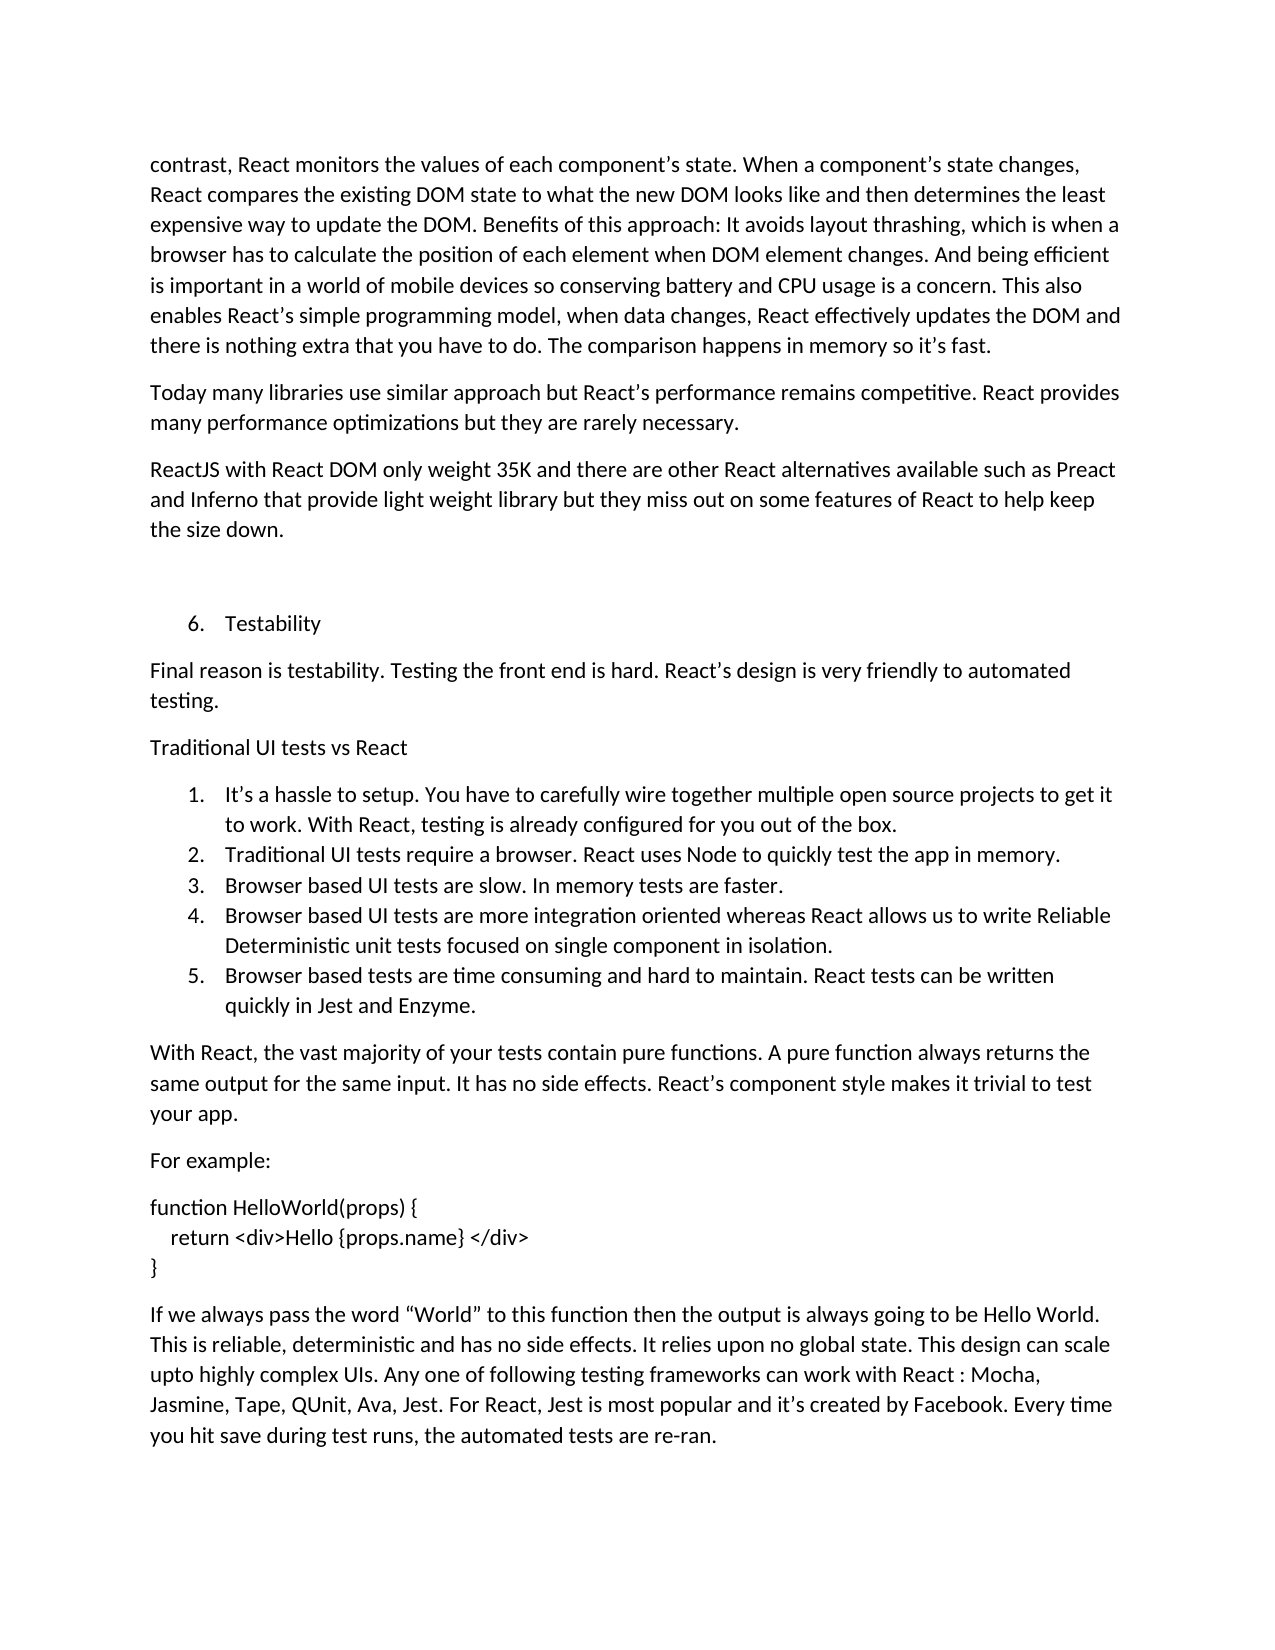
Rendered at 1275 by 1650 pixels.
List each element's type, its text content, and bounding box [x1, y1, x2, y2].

list Testability [187, 609, 1125, 637]
text ReactJS with React DOM only weight 35K and there are other React alternatives available such as Preact and Inferno that provide light weight library but they miss out on some features of React to help keep the size down. [150, 455, 1125, 544]
text Final reason is testability. Testing the front end is hard. React’s design is very friendly to automated testing. [150, 656, 1125, 714]
text If we always pass the word “World” to this function then the output is always going to be Hello World. This is reliable, deterministic and has no side effects. It relies upon no global state. This design can scale upto highly complex UIs. Any one of following testing frameworks can work with React : Mocha, Jasmine, Tape, QUnit, Ava, Jest. For React, Jest is most popular and it’s created by Facebook. Every time you hit save during test runs, the automated tests are re-ran. [150, 1300, 1125, 1449]
list Browser based tests are time consuming and hard to maintain. React tests can be written quickly in Jest and Enzyme. [187, 961, 1125, 1020]
list It’s a hassle to setup. You have to carefully wire together multiple open source projects to get it to work. With React, testing is already configured for you out of the box. [187, 780, 1125, 838]
text For example: [150, 1146, 1125, 1174]
text Traditional UI tests vs React [150, 733, 1125, 761]
list Traditional UI tests require a browser. React uses Node to quickly test the app in memory. [187, 841, 1125, 869]
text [150, 150, 1125, 359]
text function HelloWorld(props) { return <div>Hello {props.name} </div> } [150, 1193, 1125, 1281]
text Today many libraries use similar approach but React’s performance remains competitive. React provides many performance optimizations but they are rarely necessary. [150, 378, 1125, 436]
list Browser based UI tests are slow. In memory tests are faster. [187, 871, 1125, 899]
text With React, the vast majority of your tests contain pure functions. A pure function always returns the same output for the same input. It has no side effects. React’s component style makes it trivial to test your app. [150, 1038, 1125, 1127]
list Browser based UI tests are more integration oriented whereas React allows us to write Reliable Deterministic unit tests focused on single component in isolation. [187, 901, 1125, 959]
